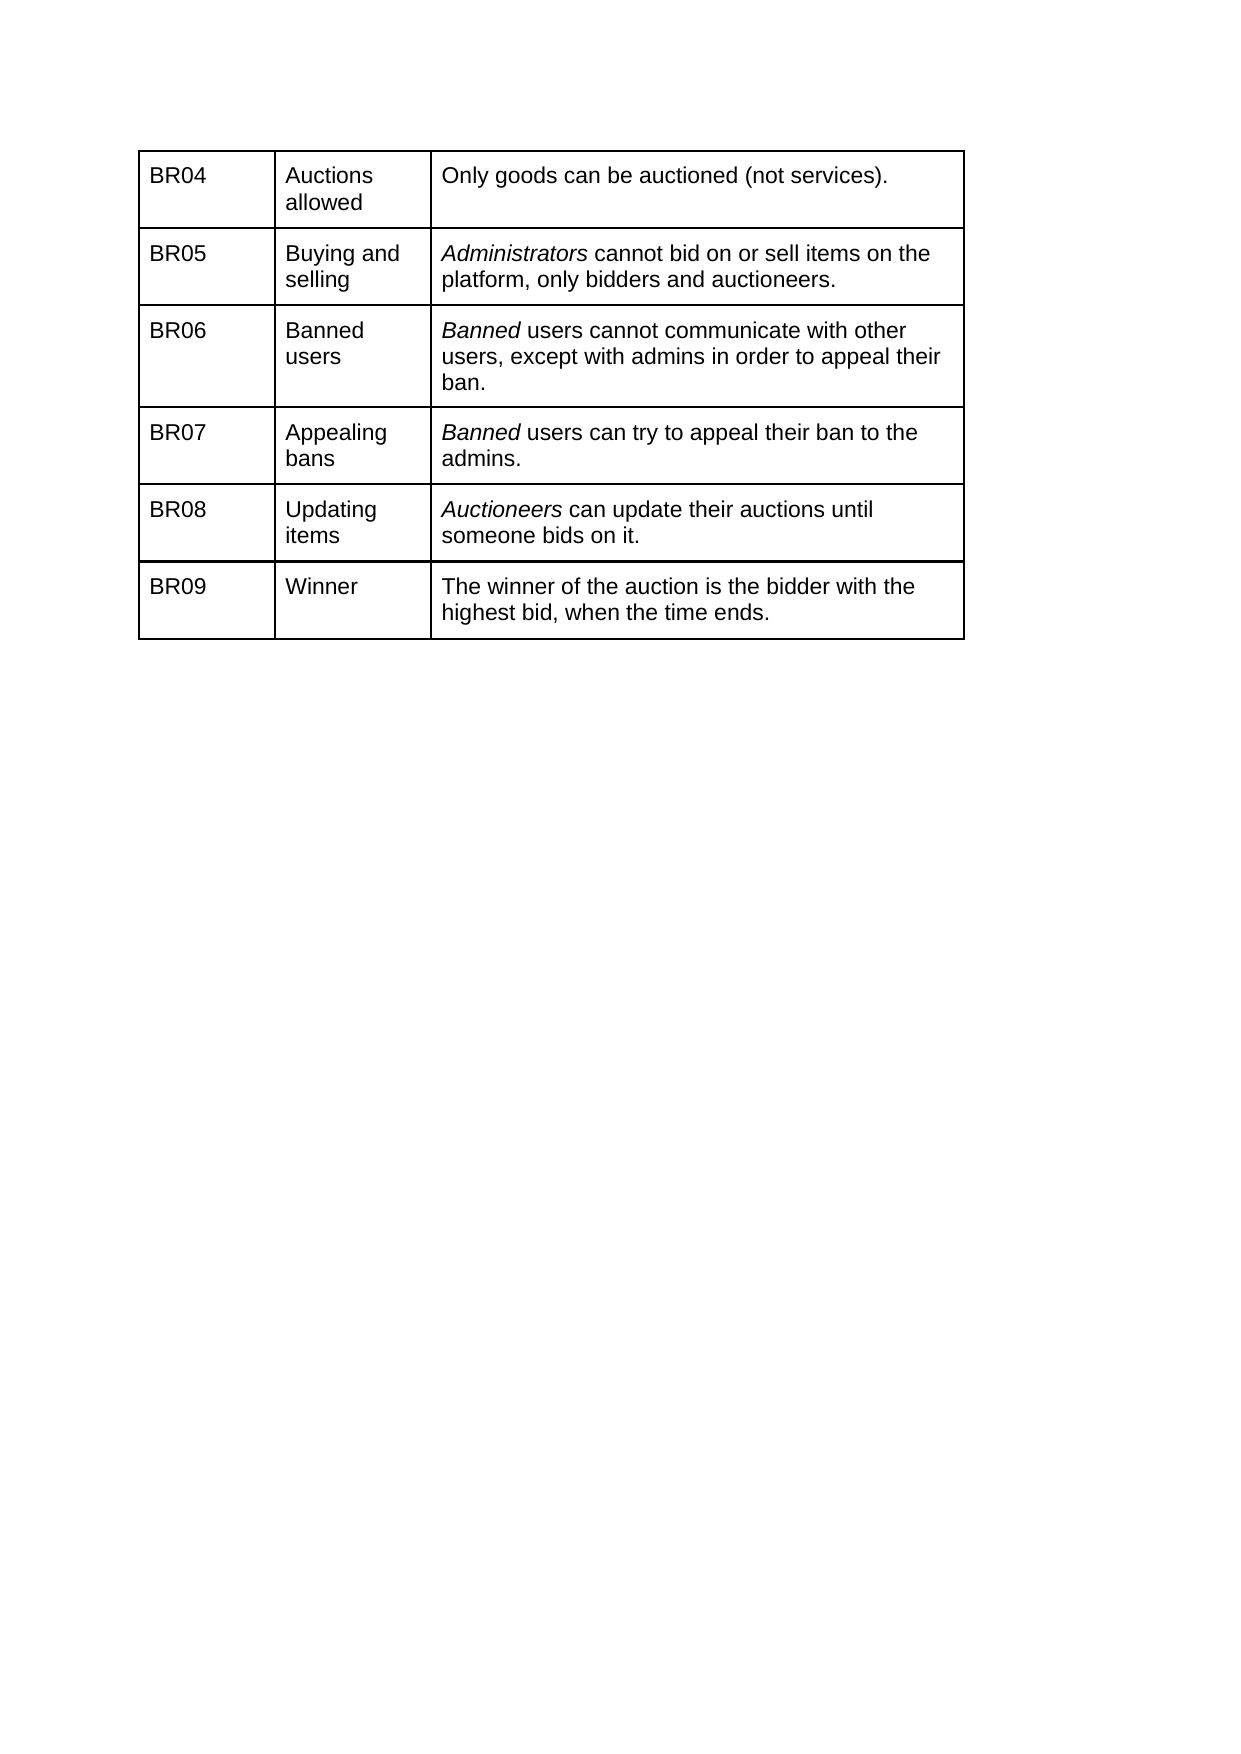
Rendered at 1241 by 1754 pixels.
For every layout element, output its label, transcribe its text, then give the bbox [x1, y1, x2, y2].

table_cell Updating items [276, 485, 430, 560]
table_cell BR04 [140, 152, 274, 227]
table_cell Banned users cannot communicate with other users, except with admins in order to appeal their ban. [432, 306, 963, 406]
table_cell Banned users [276, 306, 430, 406]
table_cell Buying and selling [276, 229, 430, 304]
table_cell The winner of the auction is the bidder with the highest bid, when the time ends. [432, 563, 963, 637]
table_cell Banned users can try to appeal their ban to the admins. [432, 408, 963, 483]
table_cell Only goods can be auctioned (not services). [432, 152, 963, 227]
table_cell Auctions allowed [276, 152, 430, 227]
table_cell Administrators cannot bid on or sell items on the platform, only bidders and auctioneers. [432, 229, 963, 304]
table_cell Appealing bans [276, 408, 430, 483]
table_cell BR06 [140, 306, 274, 406]
table_cell BR05 [140, 229, 274, 304]
table_cell BR08 [140, 485, 274, 560]
table_cell Auctioneers can update their auctions until someone bids on it. [432, 485, 963, 560]
table_cell Winner [276, 563, 430, 637]
table_cell BR09 [140, 563, 274, 637]
table_cell BR07 [140, 408, 274, 483]
